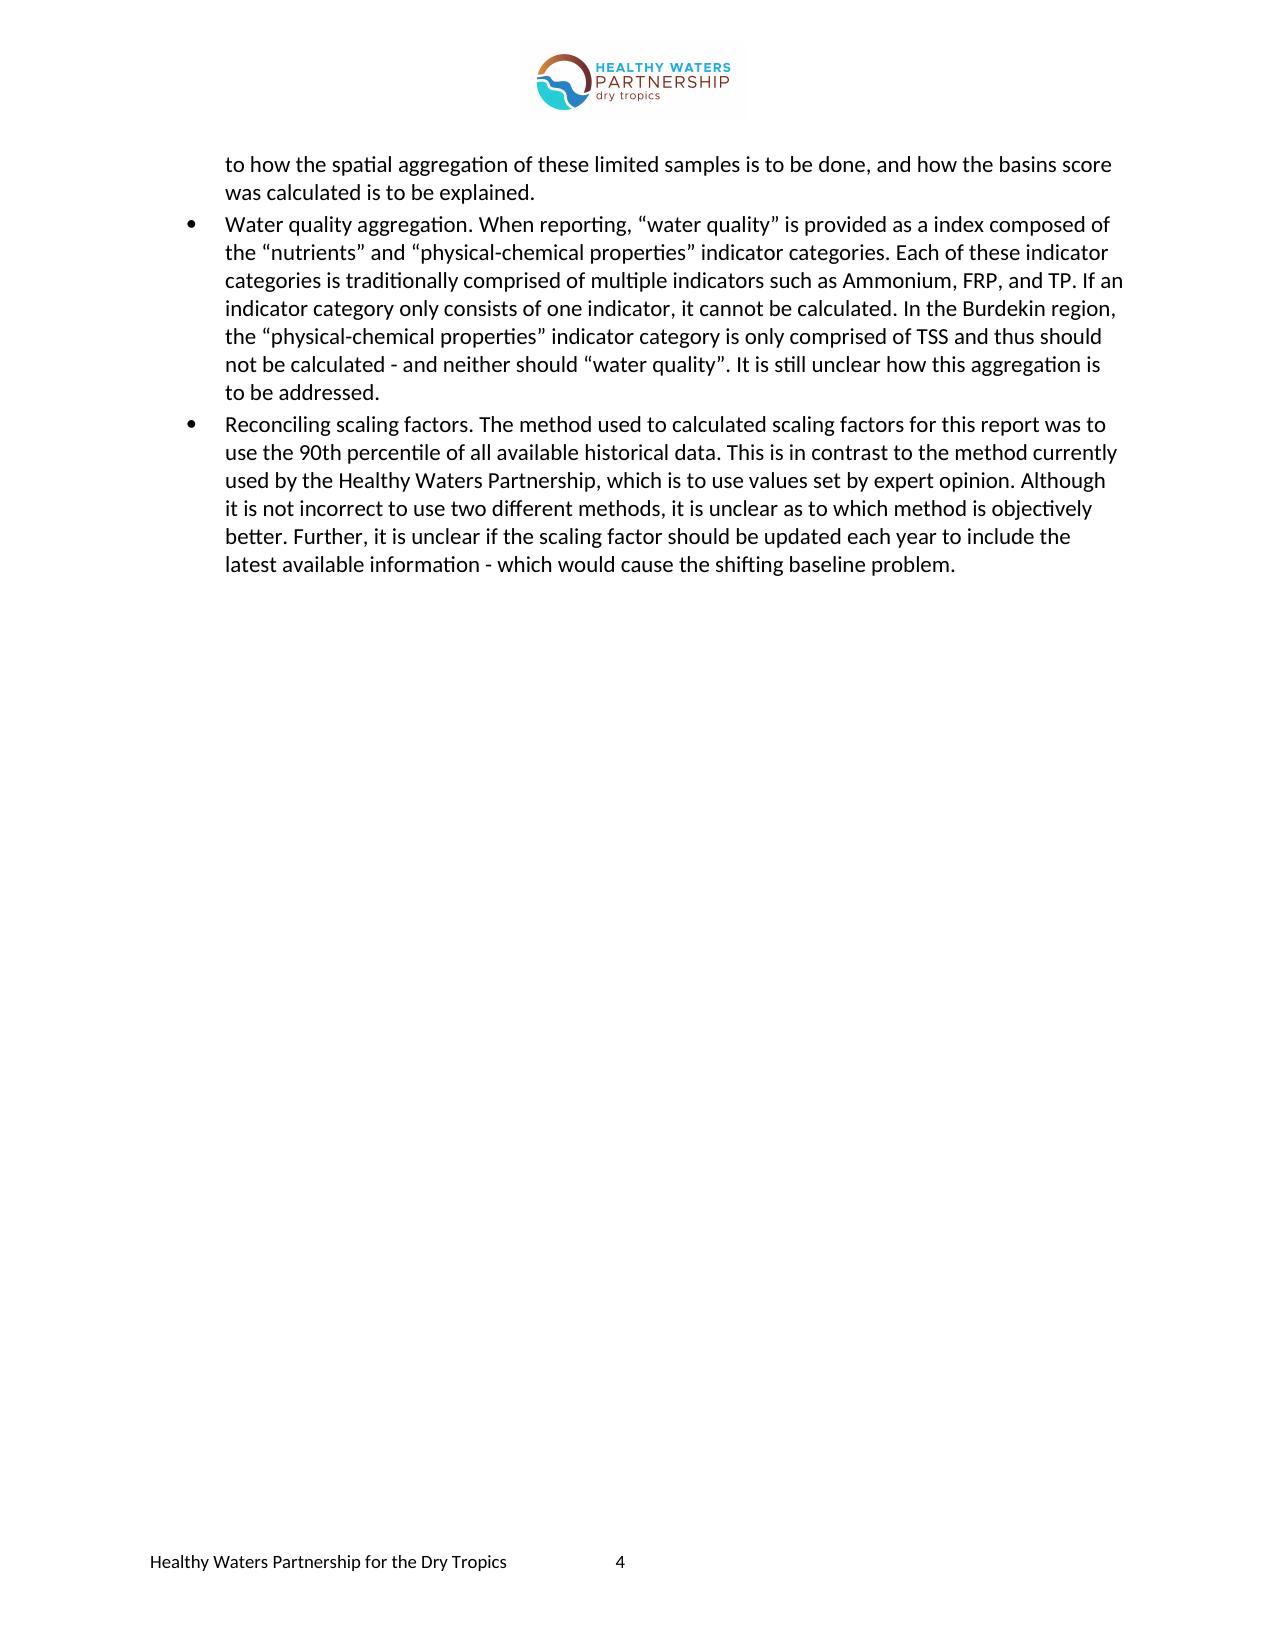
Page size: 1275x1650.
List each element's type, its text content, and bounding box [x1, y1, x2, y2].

picture [520, 42, 747, 122]
list Reconciling scaling factors. The method used to calculated scaling factors for this report was to use the 90th percentile of all available historical data. This is in contrast to the method currently used by the Healthy Waters Partnership, which is to use values set by expert opinion. Although it is not incorrect to use two different methods, it is unclear as to which method is objectively better. Further, it is unclear if the scaling factor should be updated each year to include the latest available information - which would cause the shifting baseline problem. [187, 410, 1125, 578]
list Water quality aggregation. When reporting, “water quality” is provided as a index composed of the “nutrients” and “physical-chemical properties” indicator categories. Each of these indicator categories is traditionally comprised of multiple indicators such as Ammonium, FRP, and TP. If an indicator category only consists of one indicator, it cannot be calculated. In the Burdekin region, the “physical-chemical properties” indicator category is only comprised of TSS and thus should not be calculated - and neither should “water quality”. It is still unclear how this aggregation is to be addressed. [187, 210, 1125, 406]
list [187, 150, 1125, 206]
